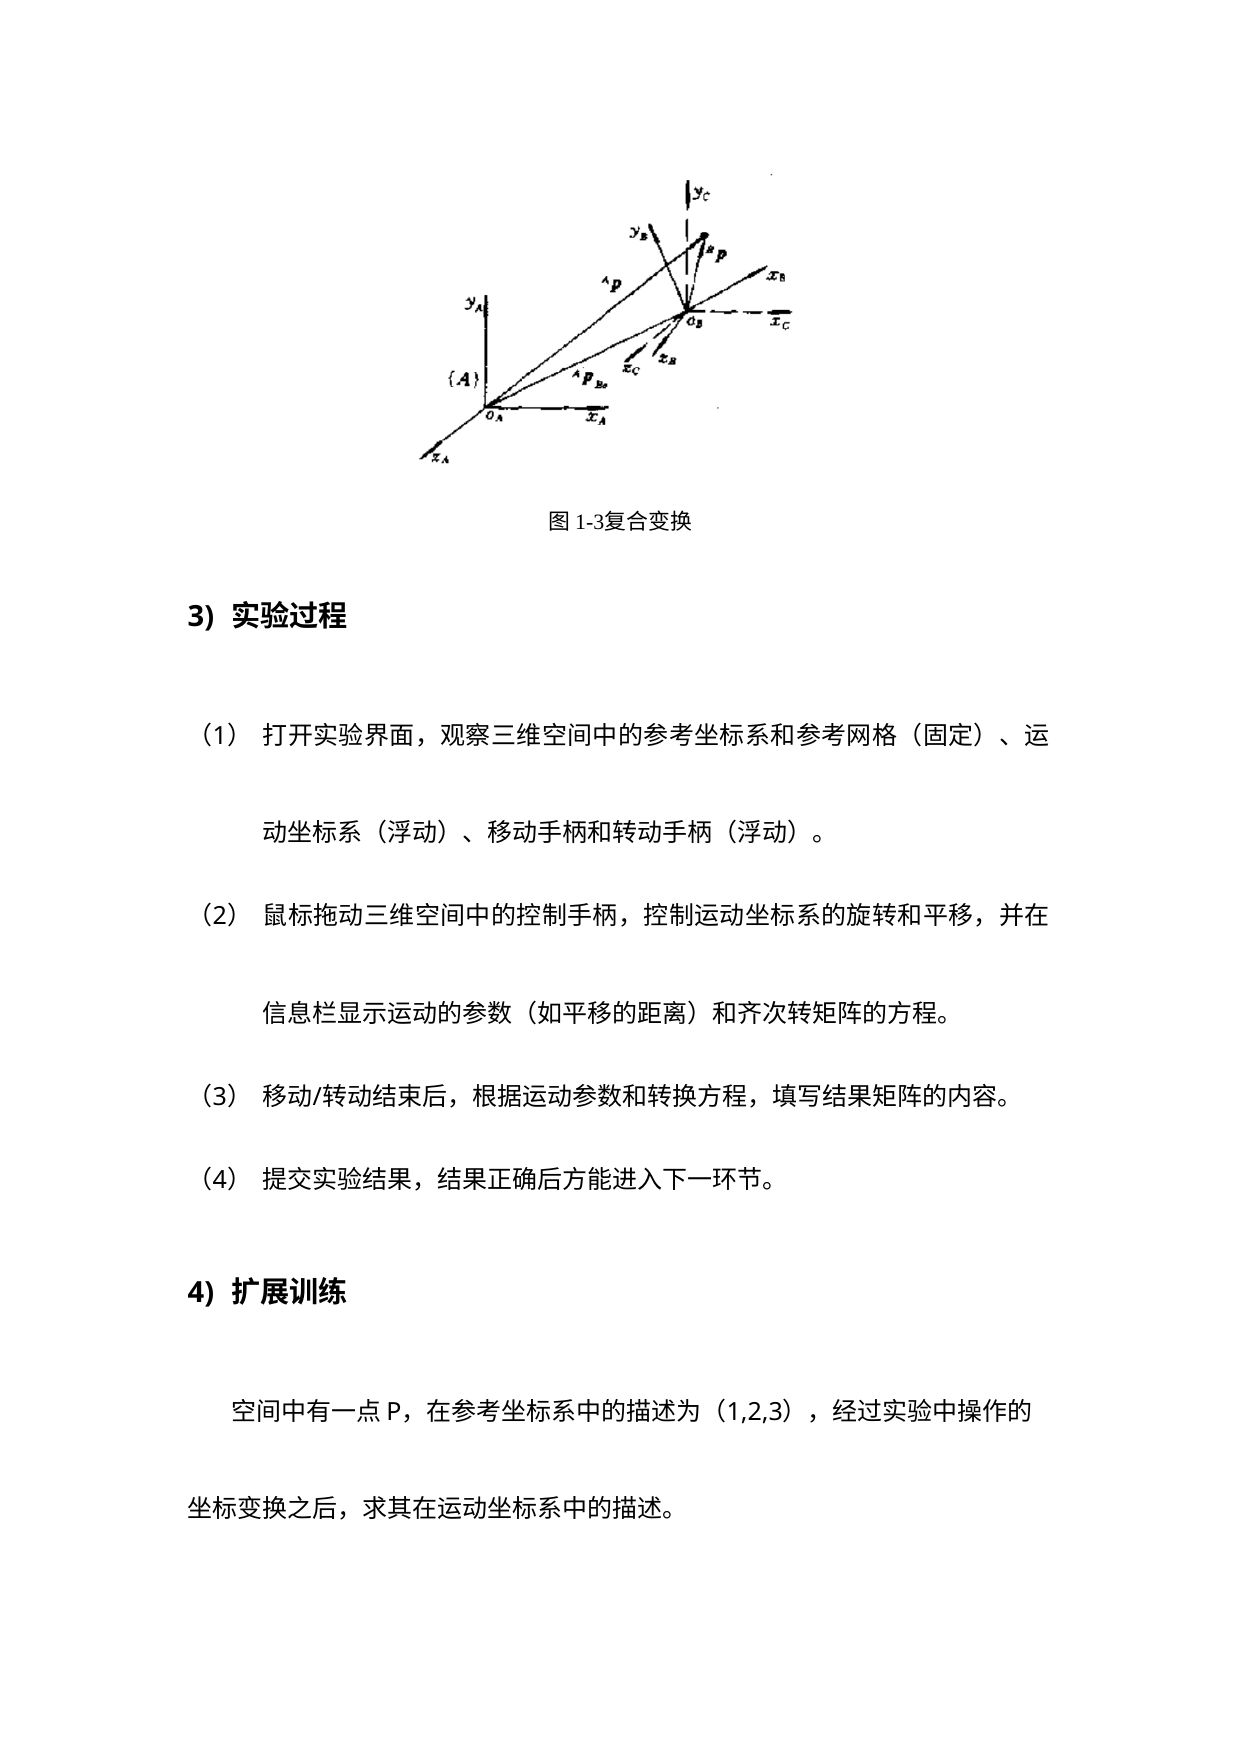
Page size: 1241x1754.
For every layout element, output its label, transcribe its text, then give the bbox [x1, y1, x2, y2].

subtitle 扩展训练 [187, 1257, 1053, 1322]
list 移动/转动结束后，根据运动参数和转换方程，填写结果矩阵的内容。 [187, 1062, 1053, 1127]
list 鼠标拖动三维空间中的控制手柄，控制运动坐标系的旋转和平移，并在信息栏显示运动的参数（如平移的距离）和齐次转矩阵的方程。 [187, 881, 1053, 1044]
picture [413, 162, 827, 473]
text 空间中有一点P，在参考坐标系中的描述为（1,2,3），经过实验中操作的坐标变换之后，求其在运动坐标系中的描述。 [187, 1377, 1053, 1539]
list 打开实验界面，观察三维空间中的参考坐标系和参考网格（固定）、运动坐标系（浮动）、移动手柄和转动手柄（浮动）。 [187, 701, 1053, 863]
subtitle 实验过程 [187, 581, 1053, 646]
text 图1-3复合变换 [187, 504, 1053, 536]
list 提交实验结果，结果正确后方能进入下一环节。 [187, 1145, 1053, 1210]
